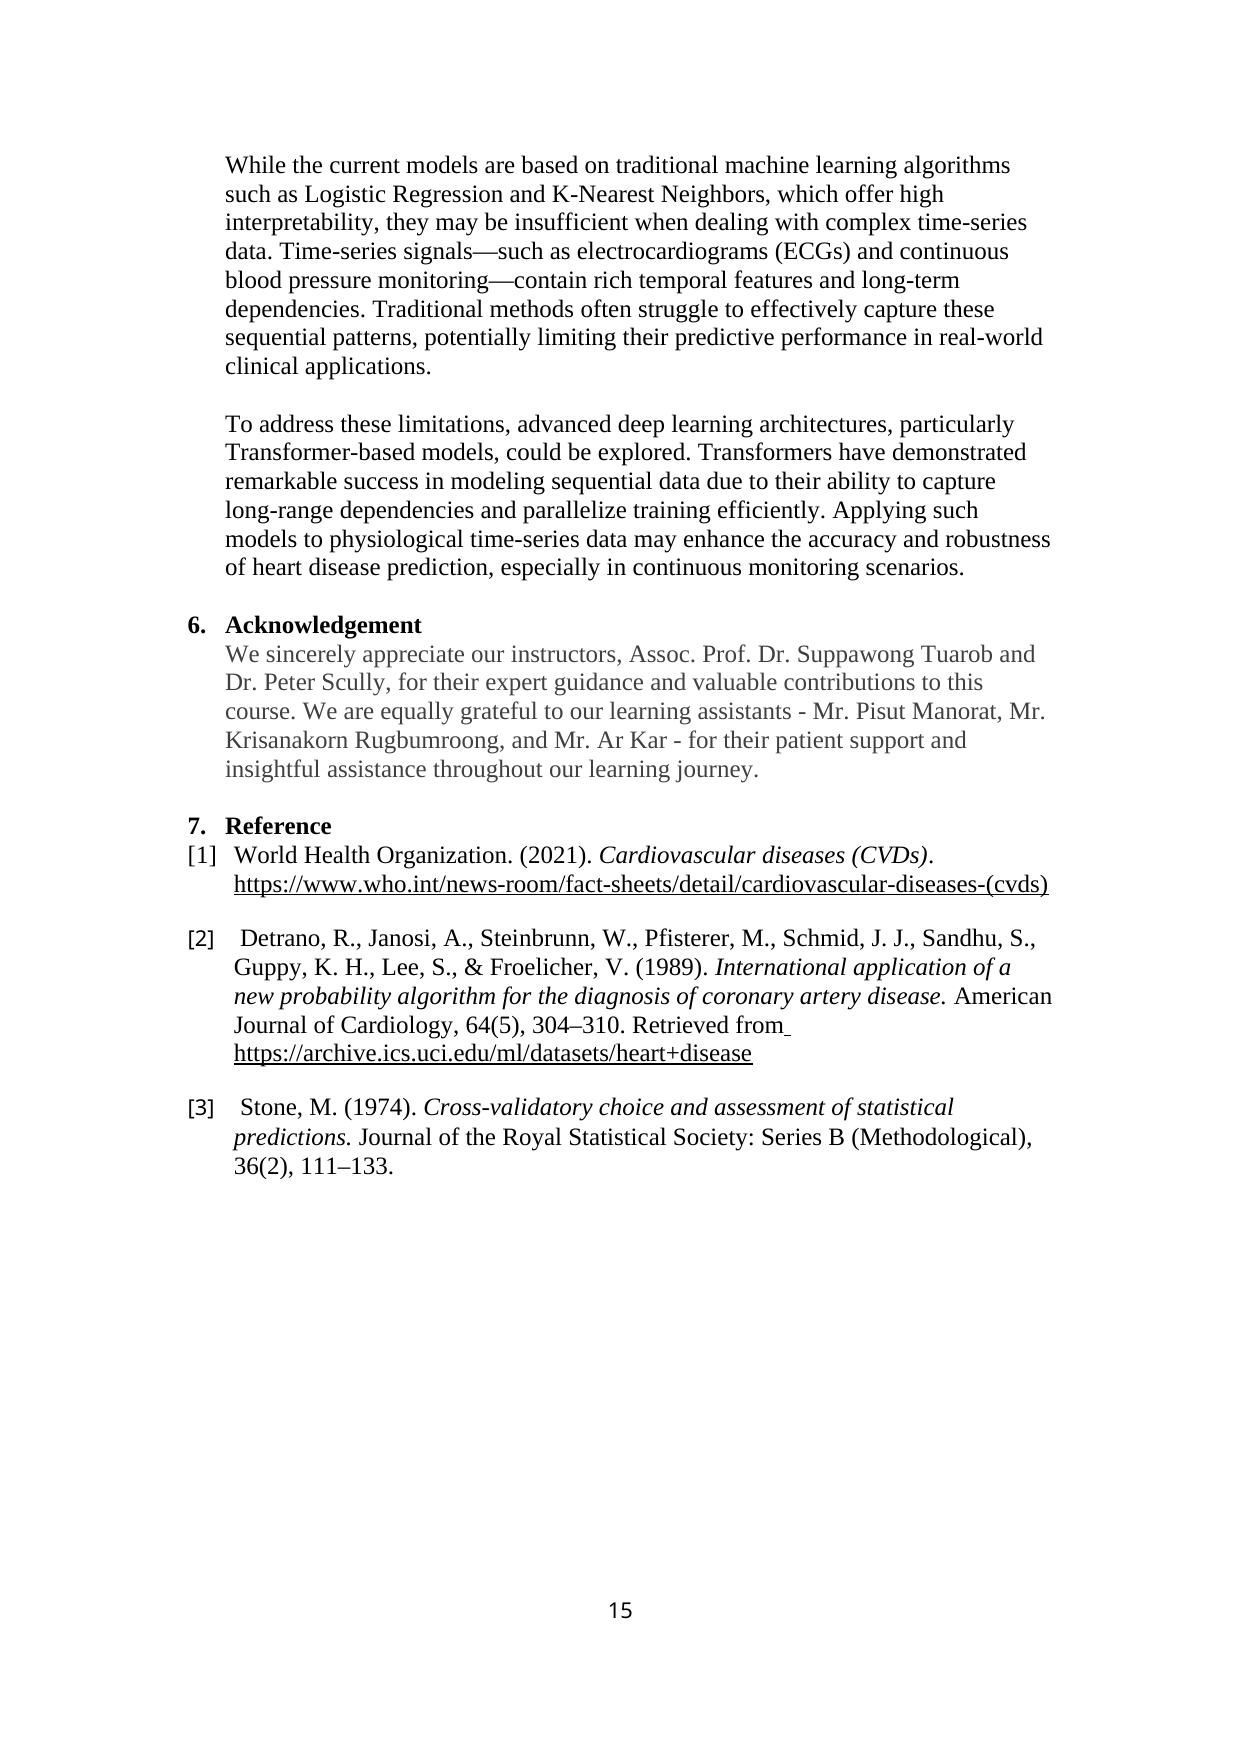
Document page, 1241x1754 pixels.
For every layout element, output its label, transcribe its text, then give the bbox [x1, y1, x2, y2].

list Reference [187, 811, 1059, 840]
text While the current models are based on traditional machine learning algorithms such as Logistic Regression and K-Nearest Neighbors, which offer high interpretability, they may be insufficient when dealing with complex time-series data. Time-series signals—such as electrocardiograms (ECGs) and continuous blood pressure monitoring—contain rich temporal features and long-term dependencies. Traditional methods often struggle to effectively capture these sequential patterns, potentially limiting their predictive performance in real-world clinical applications. [225, 150, 1053, 380]
list World Health Organization. (2021). Cardiovascular diseases (CVDs). https://www.who.int/news-room/fact-sheets/detail/cardiovascular-diseases-(cvds) [187, 840, 1059, 897]
list Acknowledgement [187, 610, 1059, 639]
text To address these limitations, advanced deep learning architectures, particularly Transformer-based models, could be explored. Transformers have demonstrated remarkable success in modeling sequential data due to their ability to capture long-range dependencies and parallelize training efficiently. Applying such models to physiological time-series data may enhance the accuracy and robustness of heart disease prediction, especially in continuous monitoring scenarios. [225, 409, 1053, 581]
list Stone, M. (1974). Cross-validatory choice and assessment of statistical predictions. Journal of the Royal Statistical Society: Series B (Methodological), 36(2), 111–133. [187, 1092, 1053, 1179]
text We sincerely appreciate our instructors, Assoc. Prof. Dr. Suppawong Tuarob and Dr. Peter Scully, for their expert guidance and valuable contributions to this course. We are equally grateful to our learning assistants - Mr. Pisut Manorat, Mr. Krisanakorn Rugbumroong, and Mr. Ar Kar - for their patient support and insightful assistance throughout our learning journey. [225, 639, 1053, 782]
list Detrano, R., Janosi, A., Steinbrunn, W., Pfisterer, M., Schmid, J. J., Sandhu, S., Guppy, K. H., Lee, S., & Froelicher, V. (1989). International application of a new probability algorithm for the diagnosis of coronary artery disease. American Journal of Cardiology, 64(5), 304–310. Retrieved from https://archive.ics.uci.edu/ml/datasets/heart+disease [187, 922, 1053, 1067]
